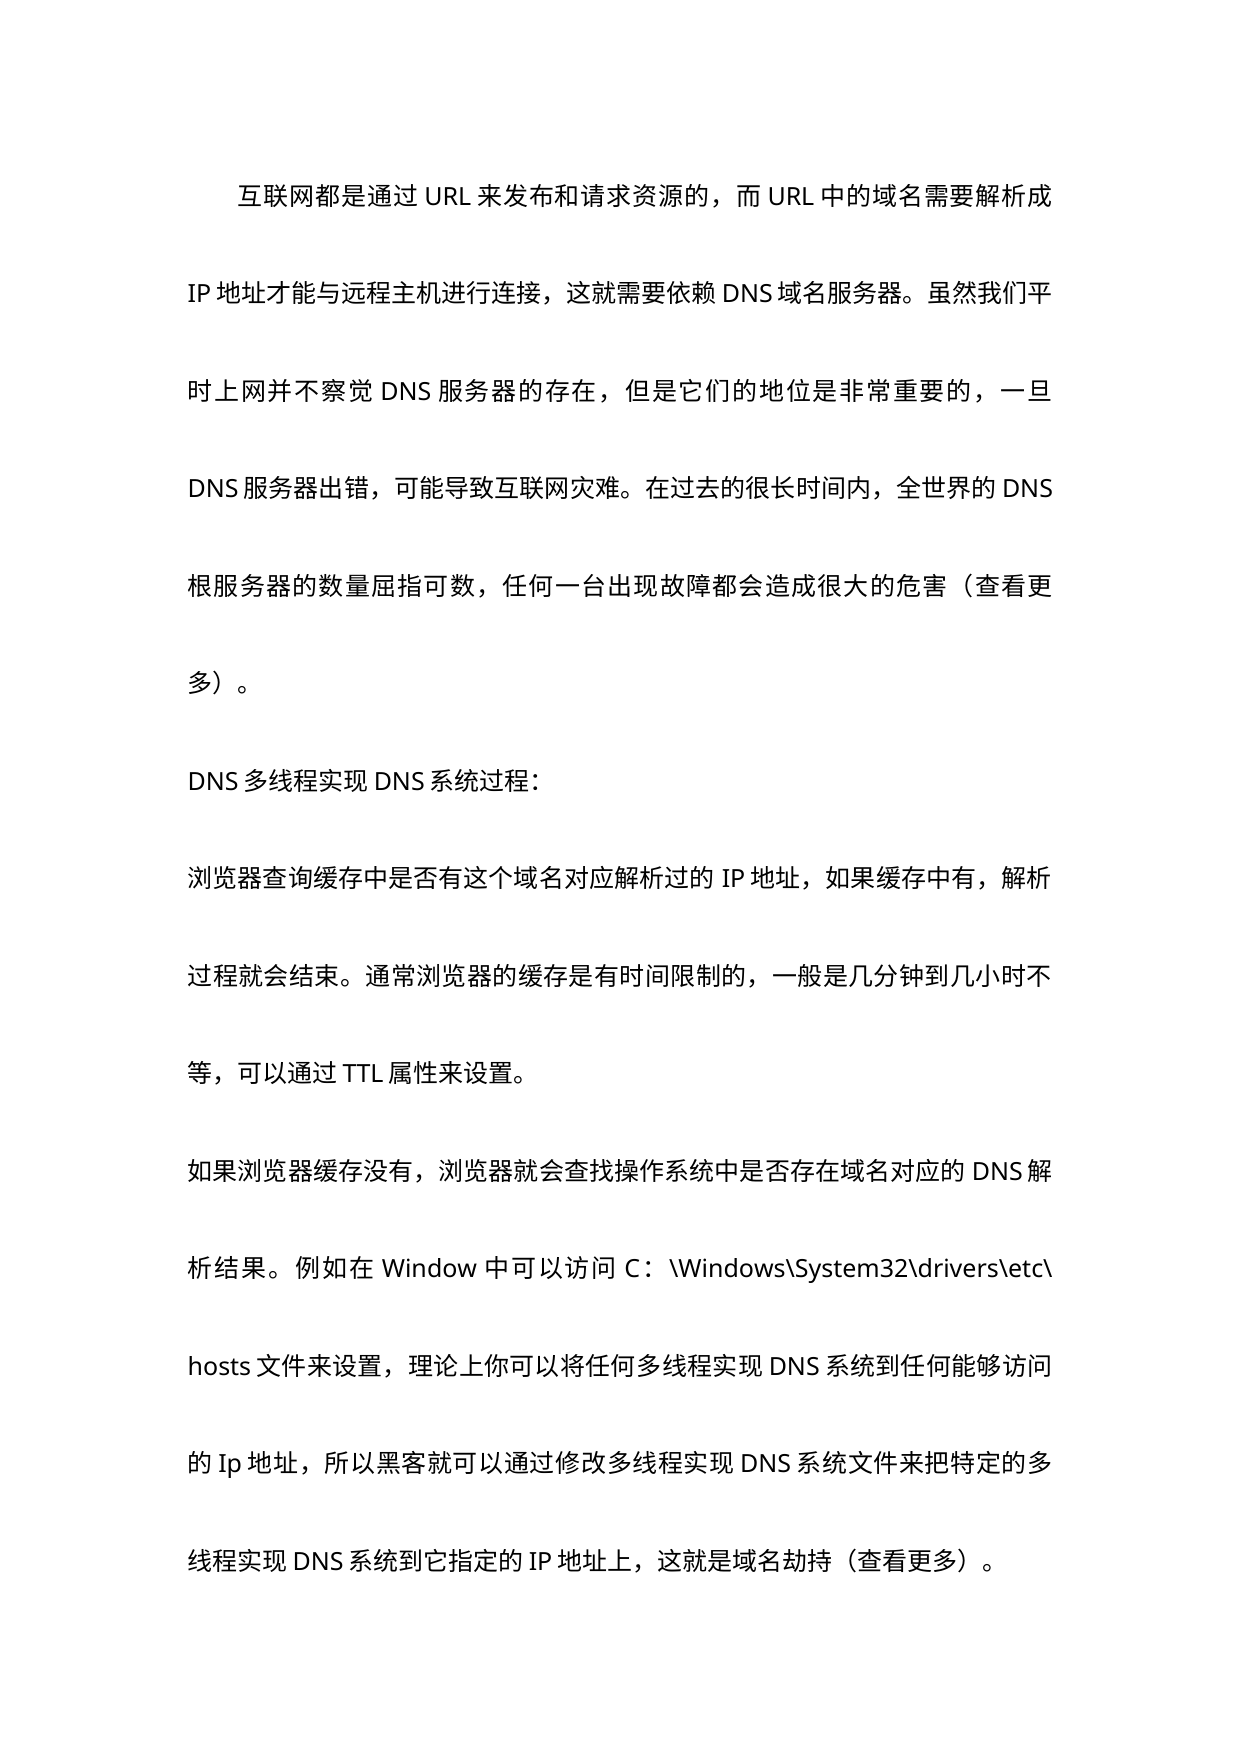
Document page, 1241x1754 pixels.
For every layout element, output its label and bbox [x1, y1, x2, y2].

list [187, 162, 1053, 1592]
